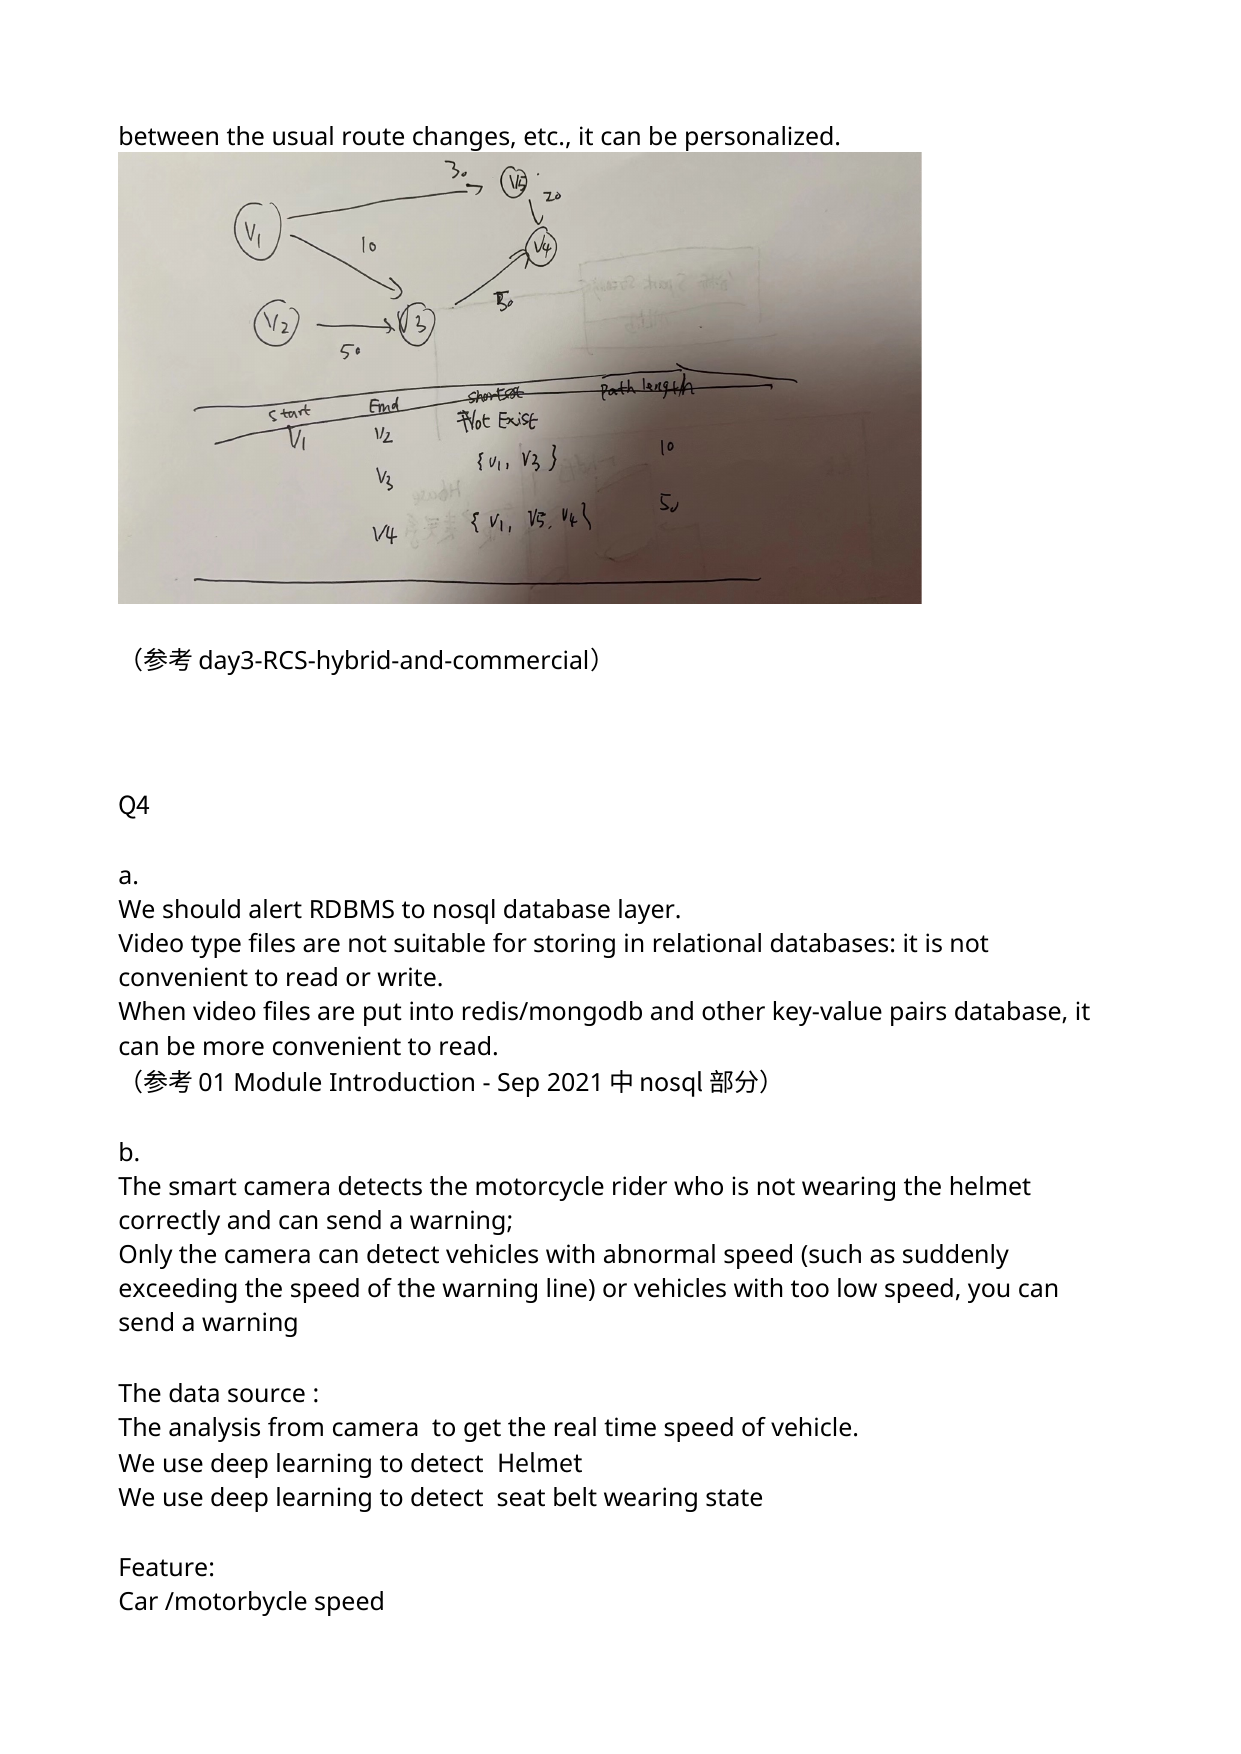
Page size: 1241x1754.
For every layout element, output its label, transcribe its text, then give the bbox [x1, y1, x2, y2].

text Q4 [118, 785, 1122, 822]
text b. [118, 1135, 1122, 1169]
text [118, 118, 1122, 604]
text We should alert RDBMS to nosql database layer. [118, 892, 1122, 926]
text a. [118, 858, 1122, 892]
text Feature: [118, 1550, 1122, 1584]
text （参考01 Module Introduction - Sep 2021中nosql部分） [118, 1062, 1122, 1098]
picture [118, 152, 922, 604]
text The analysis from camera to get the real time speed of vehicle. [118, 1409, 1122, 1443]
text The data source : [118, 1375, 1122, 1409]
text Only the camera can detect vehicles with abnormal speed (such as suddenly exceeding the speed of the warning line) or vehicles with too low speed, you can send a warning [118, 1237, 1122, 1339]
text The smart camera detects the motorcycle rider who is not wearing the helmet correctly and can send a warning; [118, 1169, 1122, 1237]
text （参考day3-RCS-hybrid-and-commercial） [118, 640, 1122, 677]
text Video type files are not suitable for storing in relational databases: it is not convenient to read or write. [118, 926, 1122, 994]
text Car /motorbycle speed [118, 1584, 1122, 1618]
text We use deep learning to detect seat belt wearing state [118, 1480, 1122, 1514]
text When video files are put into redis/mongodb and other key-value pairs database, it can be more convenient to read. [118, 994, 1122, 1062]
text We use deep learning to detect Helmet [118, 1443, 1122, 1480]
